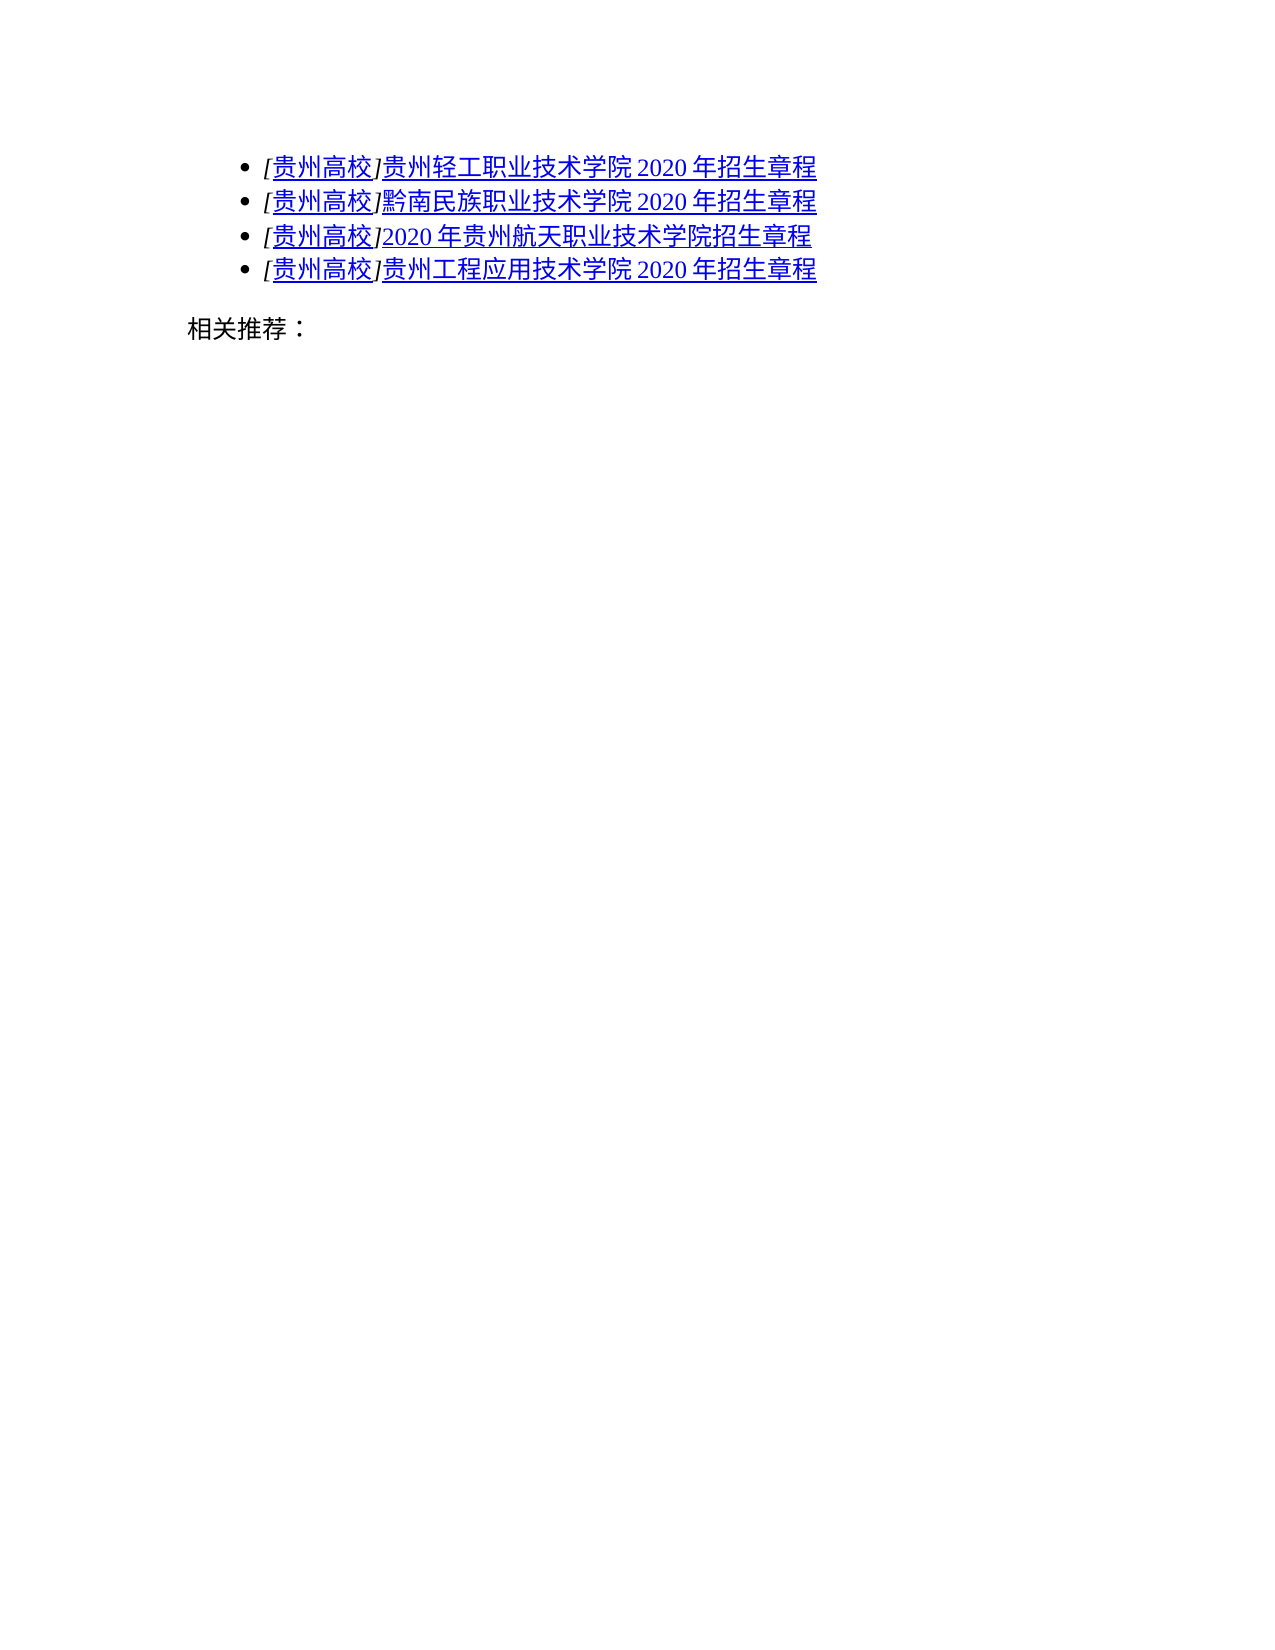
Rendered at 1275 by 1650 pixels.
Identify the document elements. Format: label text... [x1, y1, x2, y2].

text 相关推荐： [187, 311, 1087, 345]
list [贵州高校]贵州工程应用技术学院2020年招生章程 [241, 252, 1087, 286]
list [贵州高校]黔南民族职业技术学院2020年招生章程 [241, 184, 1087, 218]
list [贵州高校]贵州轻工职业技术学院2020年招生章程 [241, 150, 1087, 184]
list [贵州高校]2020年贵州航天职业技术学院招生章程 [241, 218, 1087, 252]
